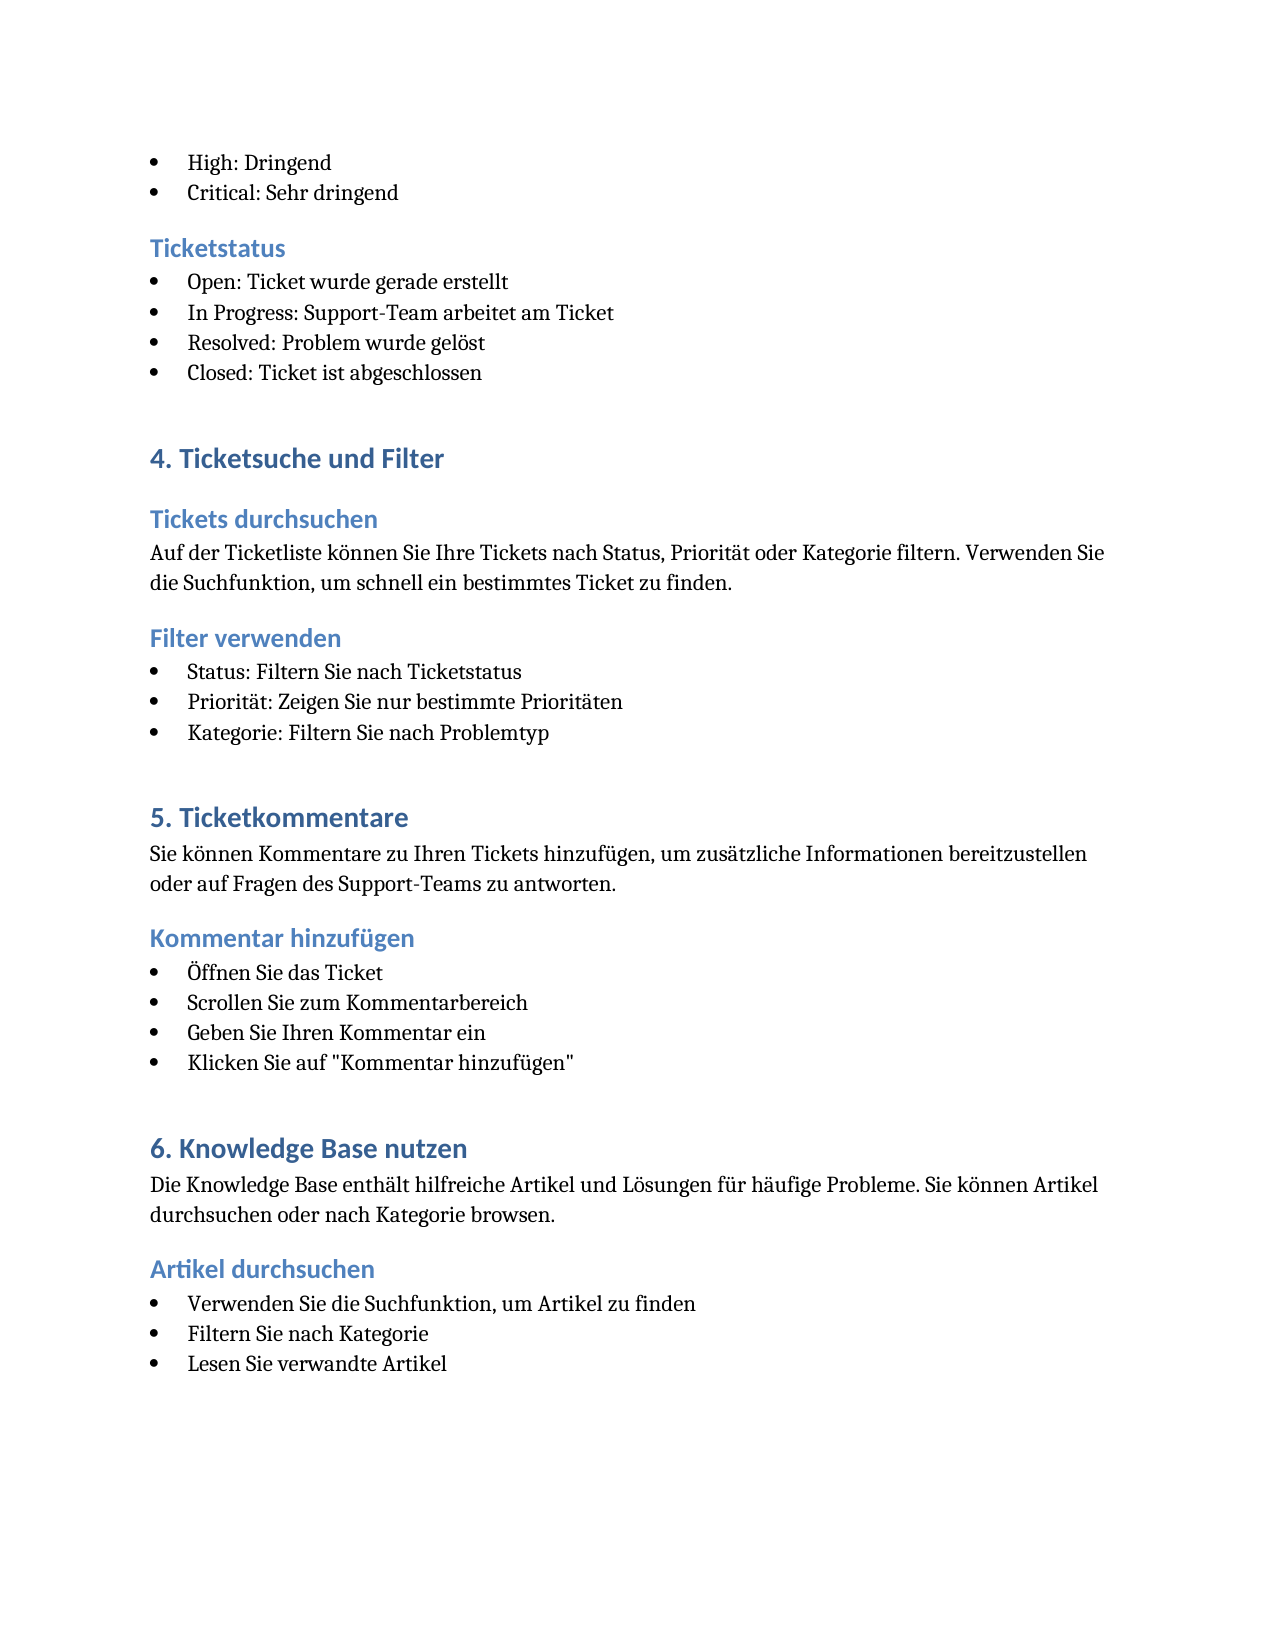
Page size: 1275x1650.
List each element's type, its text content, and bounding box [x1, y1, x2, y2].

subtitle Tickets durchsuchen [150, 502, 1125, 535]
list Critical: Sehr dringend [150, 180, 1125, 207]
text Auf der Ticketliste können Sie Ihre Tickets nach Status, Priorität oder Kategorie filtern. Verwenden Sie die Suchfunktion, um schnell ein bestimmtes Ticket zu finden. [150, 540, 1125, 596]
list Kategorie: Filtern Sie nach Problemtyp [150, 719, 1125, 746]
subtitle Kommentar hinzufügen [150, 922, 1125, 955]
text Sie können Kommentare zu Ihren Tickets hinzufügen, um zusätzliche Informationen bereitzustellen oder auf Fragen des Support-Teams zu antworten. [150, 840, 1125, 897]
list High: Dringend [150, 150, 1125, 176]
subtitle 5. Ticketkommentare [150, 799, 1125, 835]
list Resolved: Problem wurde gelöst [150, 329, 1125, 356]
list Geben Sie Ihren Kommentar ein [150, 1020, 1125, 1046]
list Klicken Sie auf "Kommentar hinzufügen" [150, 1050, 1125, 1077]
list Closed: Ticket ist abgeschlossen [150, 360, 1125, 386]
list Verwenden Sie die Suchfunktion, um Artikel zu finden [150, 1291, 1125, 1317]
list Priorität: Zeigen Sie nur bestimmte Prioritäten [150, 689, 1125, 715]
subtitle 6. Knowledge Base nutzen [150, 1130, 1125, 1166]
list Lesen Sie verwandte Artikel [150, 1351, 1125, 1377]
list Scrollen Sie zum Kommentarbereich [150, 990, 1125, 1016]
list Open: Ticket wurde gerade erstellt [150, 269, 1125, 296]
subtitle Ticketstatus [150, 231, 1125, 264]
text Die Knowledge Base enthält hilfreiche Artikel und Lösungen für häufige Probleme. Sie können Artikel durchsuchen oder nach Kategorie browsen. [150, 1171, 1125, 1228]
list In Progress: Support-Team arbeitet am Ticket [150, 299, 1125, 326]
subtitle Artikel durchsuchen [150, 1253, 1125, 1286]
subtitle Filter verwenden [150, 621, 1125, 654]
subtitle 4. Ticketsuche und Filter [150, 440, 1125, 476]
list Öffnen Sie das Ticket [150, 959, 1125, 986]
list Status: Filtern Sie nach Ticketstatus [150, 659, 1125, 685]
list Filtern Sie nach Kategorie [150, 1321, 1125, 1347]
